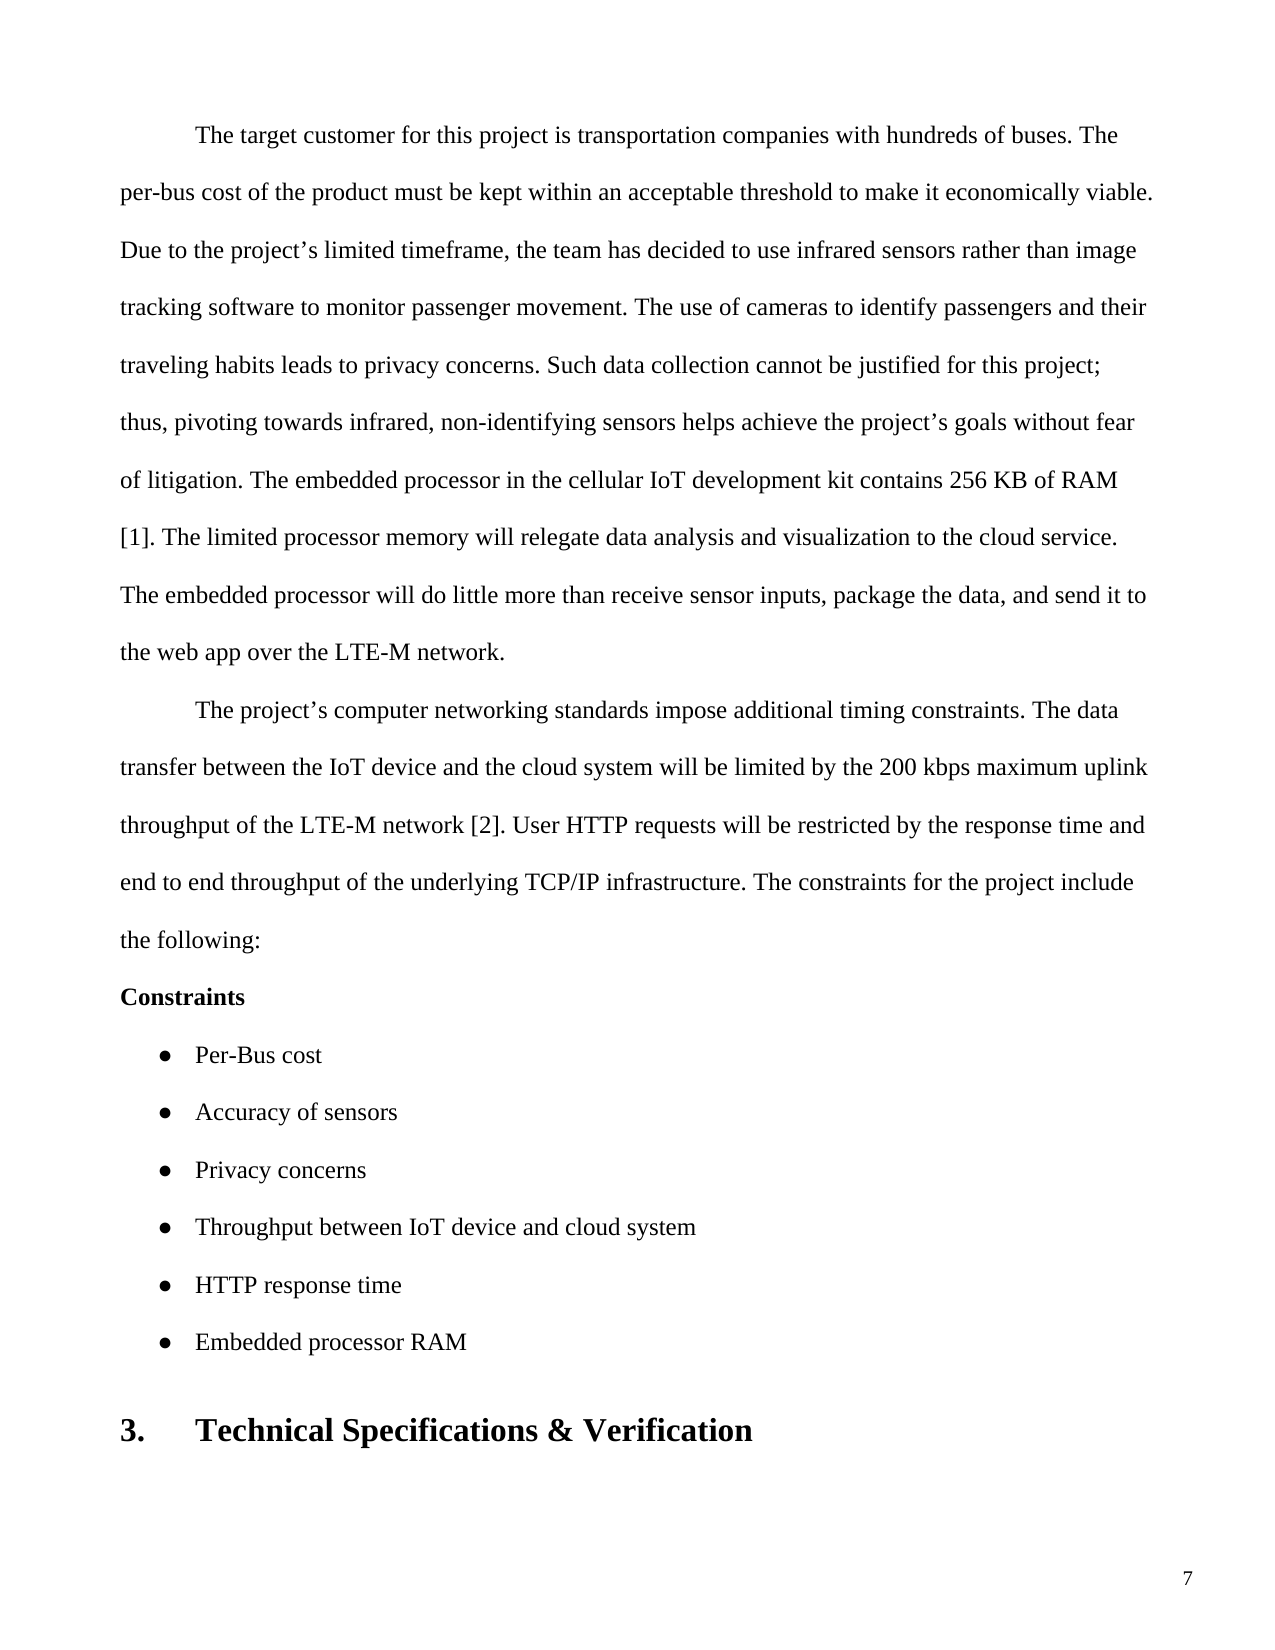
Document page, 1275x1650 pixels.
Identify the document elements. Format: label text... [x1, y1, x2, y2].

list Embedded processor RAM [157, 1327, 1155, 1356]
text The project’s computer networking standards impose additional timing constraints. The data transfer between the IoT device and the cloud system will be limited by the 200 kbps maximum uplink throughput of the LTE-M network [2]. User HTTP requests will be restricted by the response time and end to end throughput of the underlying TCP/IP infrastructure. The constraints for the project include the following: [120, 695, 1155, 954]
list HTTP response time [157, 1270, 1155, 1299]
list Technical Specifications & Verification [120, 1410, 1155, 1448]
list Throughput between IoT device and cloud system [157, 1212, 1155, 1241]
list Per-Bus cost [157, 1040, 1155, 1069]
list Privacy concerns [157, 1155, 1155, 1184]
text Constraints [120, 982, 1155, 1011]
text The target customer for this project is transportation companies with hundreds of buses. The per-bus cost of the product must be kept within an acceptable threshold to make it economically viable. Due to the project’s limited timeframe, the team has decided to use infrared sensors rather than image tracking software to monitor passenger movement. The use of cameras to identify passengers and their traveling habits leads to privacy concerns. Such data collection cannot be justified for this project; thus, pivoting towards infrared, non-identifying sensors helps achieve the project’s goals without fear of litigation. The embedded processor in the cellular IoT development kit contains 256 KB of RAM [1]. The limited processor memory will relegate data analysis and visualization to the cloud service. The embedded processor will do little more than receive sensor inputs, package the data, and send it to the web app over the LTE-M network. [120, 120, 1155, 666]
list Accuracy of sensors [157, 1097, 1155, 1126]
